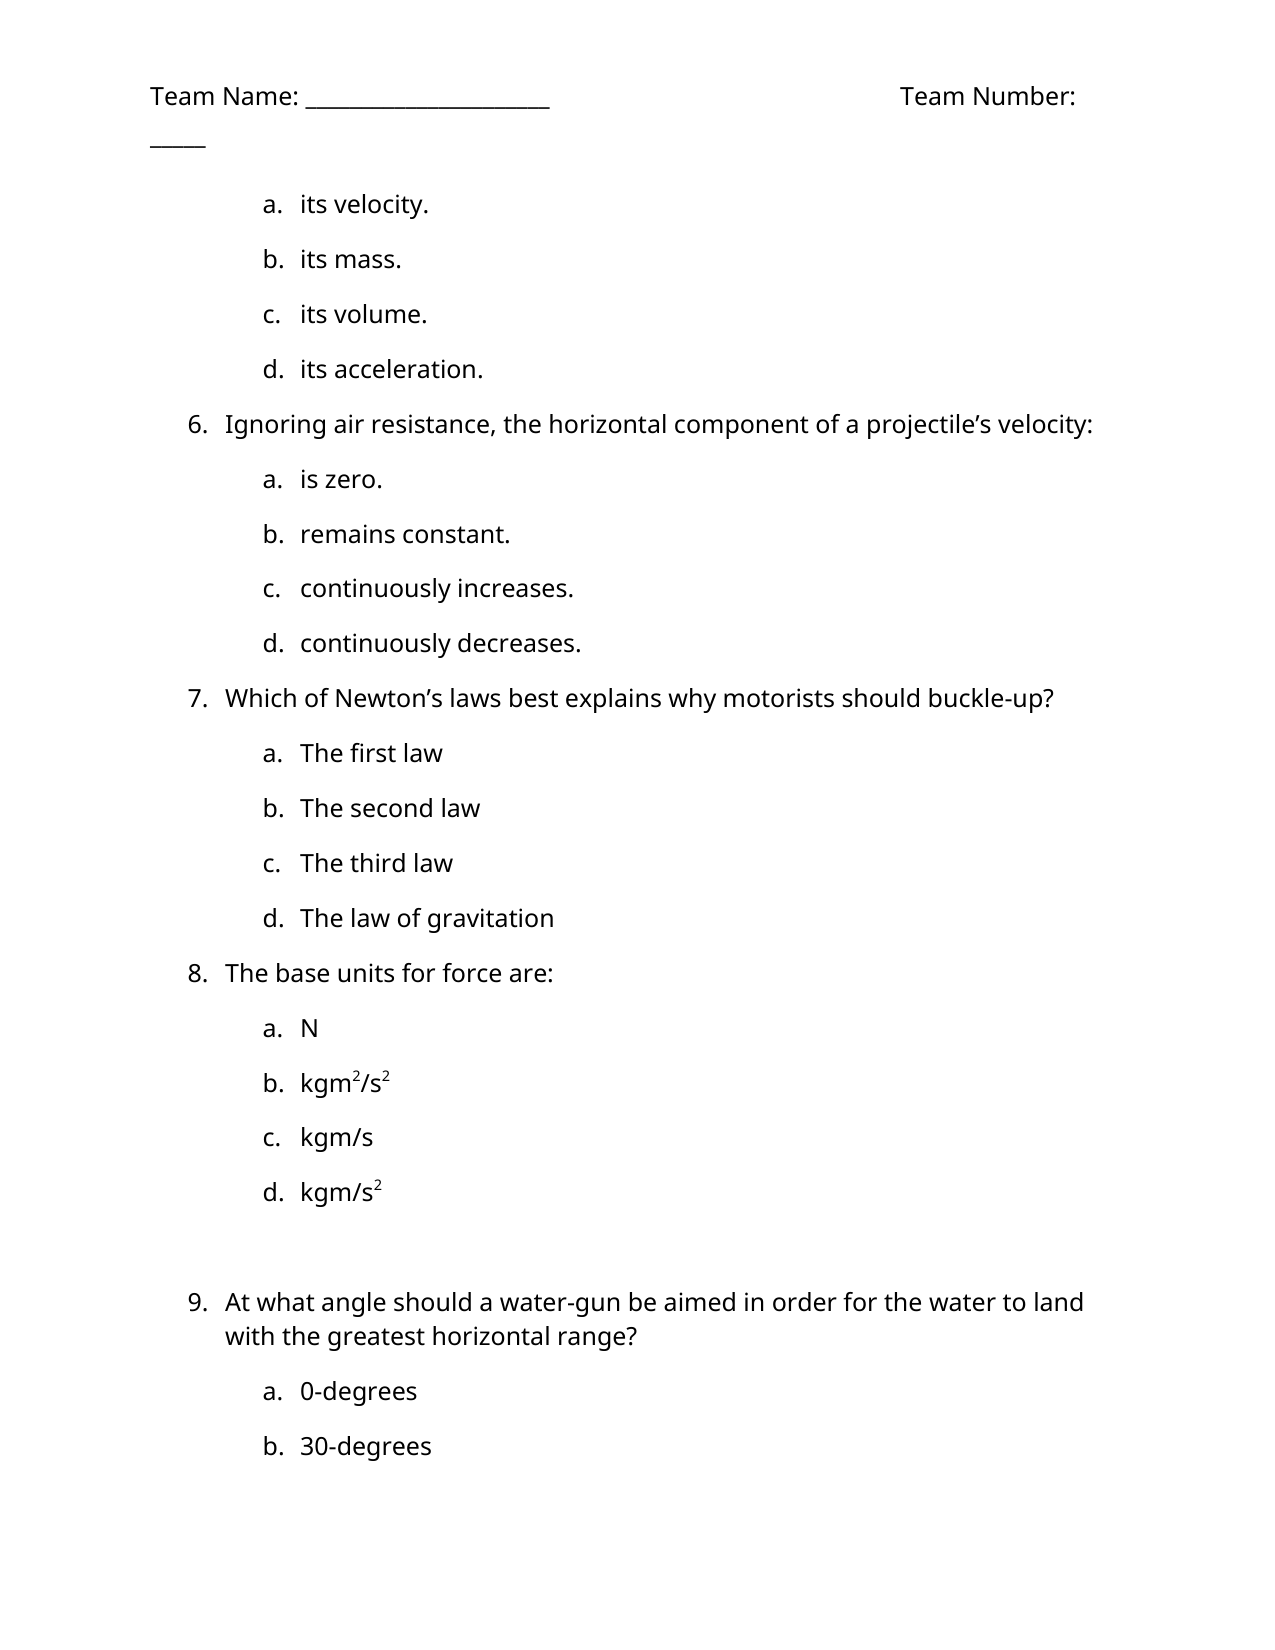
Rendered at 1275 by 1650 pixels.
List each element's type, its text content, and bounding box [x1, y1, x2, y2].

list is zero. [262, 461, 1125, 495]
list The base units for force are: [187, 955, 1125, 989]
list remains constant. [262, 516, 1125, 550]
list continuously decreases. [262, 626, 1125, 660]
list its mass. [262, 242, 1125, 276]
list N [262, 1010, 1125, 1044]
list At what angle should a water-gun be aimed in order for the water to land with the greatest horizontal range? [187, 1285, 1125, 1353]
list its acceleration. [262, 352, 1125, 386]
list its velocity. [262, 187, 1125, 221]
list Ignoring air resistance, the horizontal component of a projectile’s velocity: [187, 406, 1125, 441]
list kgm2/s2 [262, 1065, 1125, 1099]
list kgm/s2 [262, 1175, 1125, 1209]
list 0-degrees [262, 1374, 1125, 1408]
list The third law [262, 846, 1125, 880]
list kgm/s [262, 1120, 1125, 1154]
list its volume. [262, 297, 1125, 331]
list Which of Newton’s laws best explains why motorists should buckle-up? [187, 681, 1125, 715]
list The first law [262, 736, 1125, 770]
list The law of gravitation [262, 901, 1125, 934]
list The second law [262, 791, 1125, 825]
list 30-degrees [262, 1429, 1125, 1463]
list continuously increases. [262, 571, 1125, 605]
